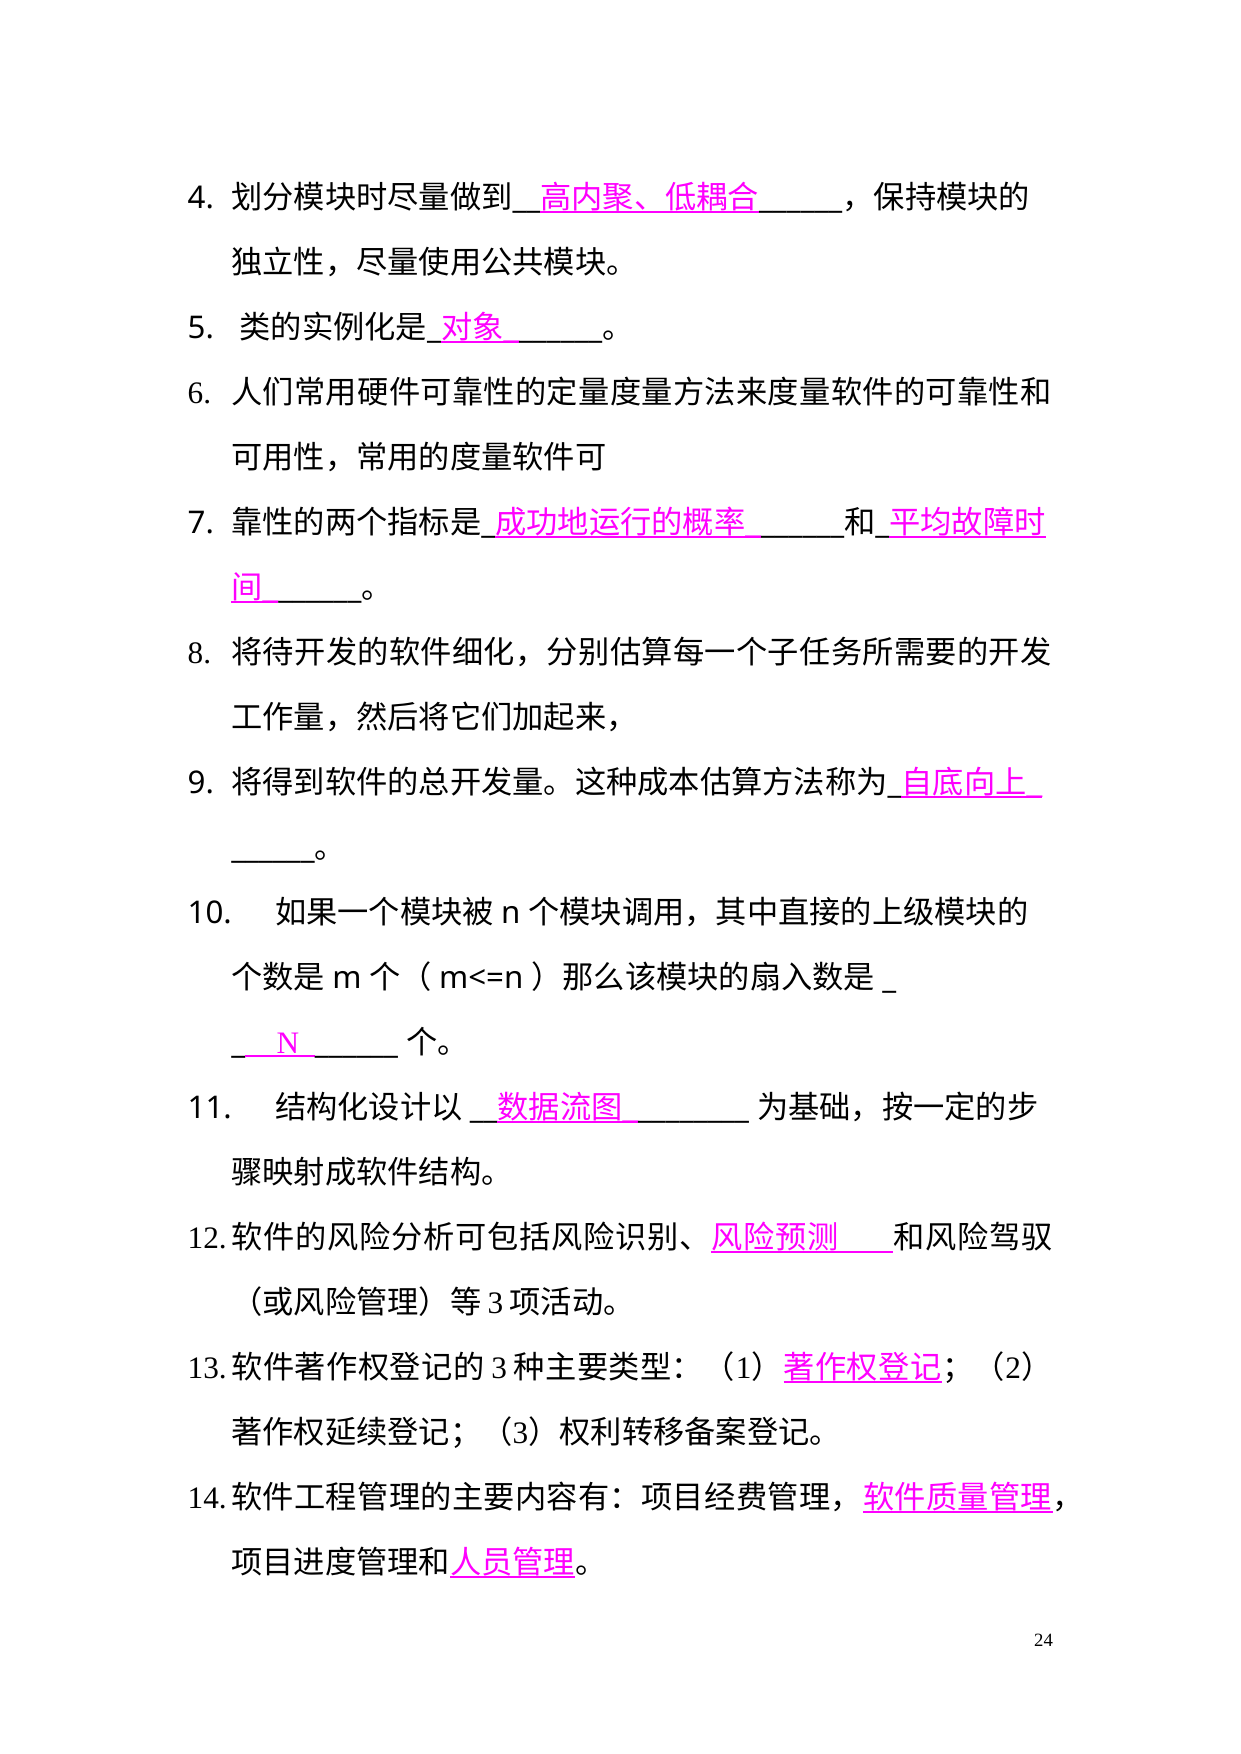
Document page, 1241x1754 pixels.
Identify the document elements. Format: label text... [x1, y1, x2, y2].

list 结构化设计以 __数据流图_________ 为基础，按一定的步骤映射成软件结构。 [187, 1072, 1053, 1202]
list 类的实例化是_对象_______。 [187, 292, 1053, 357]
list 软件著作权登记的3种主要类型：（1）著作权登记；（2）著作权延续登记；（3）权利转移备案登记。 [187, 1332, 1053, 1462]
list 靠性的两个指标是_成功地运行的概率_______和_平均故障时间_______。 [187, 487, 1053, 617]
list 人们常用硬件可靠性的定量度量方法来度量软件的可靠性和可用性，常用的度量软件可 [187, 357, 1053, 487]
list 将待开发的软件细化，分别估算每一个子任务所需要的开发工作量，然后将它们加起来， [187, 617, 1053, 747]
list 软件的风险分析可包括风险识别、风险预测 和风险驾驭（或风险管理）等3项活动。 [187, 1202, 1053, 1332]
list 将得到软件的总开发量。这种成本估算方法称为_自底向上_______。 [187, 747, 1053, 877]
list 如果一个模块被 n 个模块调用，其中直接的上级模块的个数是 m 个（ m<=n ）那么该模块的扇入数是 ____N_______ 个。 [187, 877, 1053, 1072]
list 软件工程管理的主要内容有：项目经费管理，软件质量管理，项目进度管理和人员管理。 [187, 1462, 1053, 1592]
list 划分模块时尽量做到__高内聚、低耦合______，保持模块的独立性，尽量使用公共模块。 [187, 162, 1053, 292]
